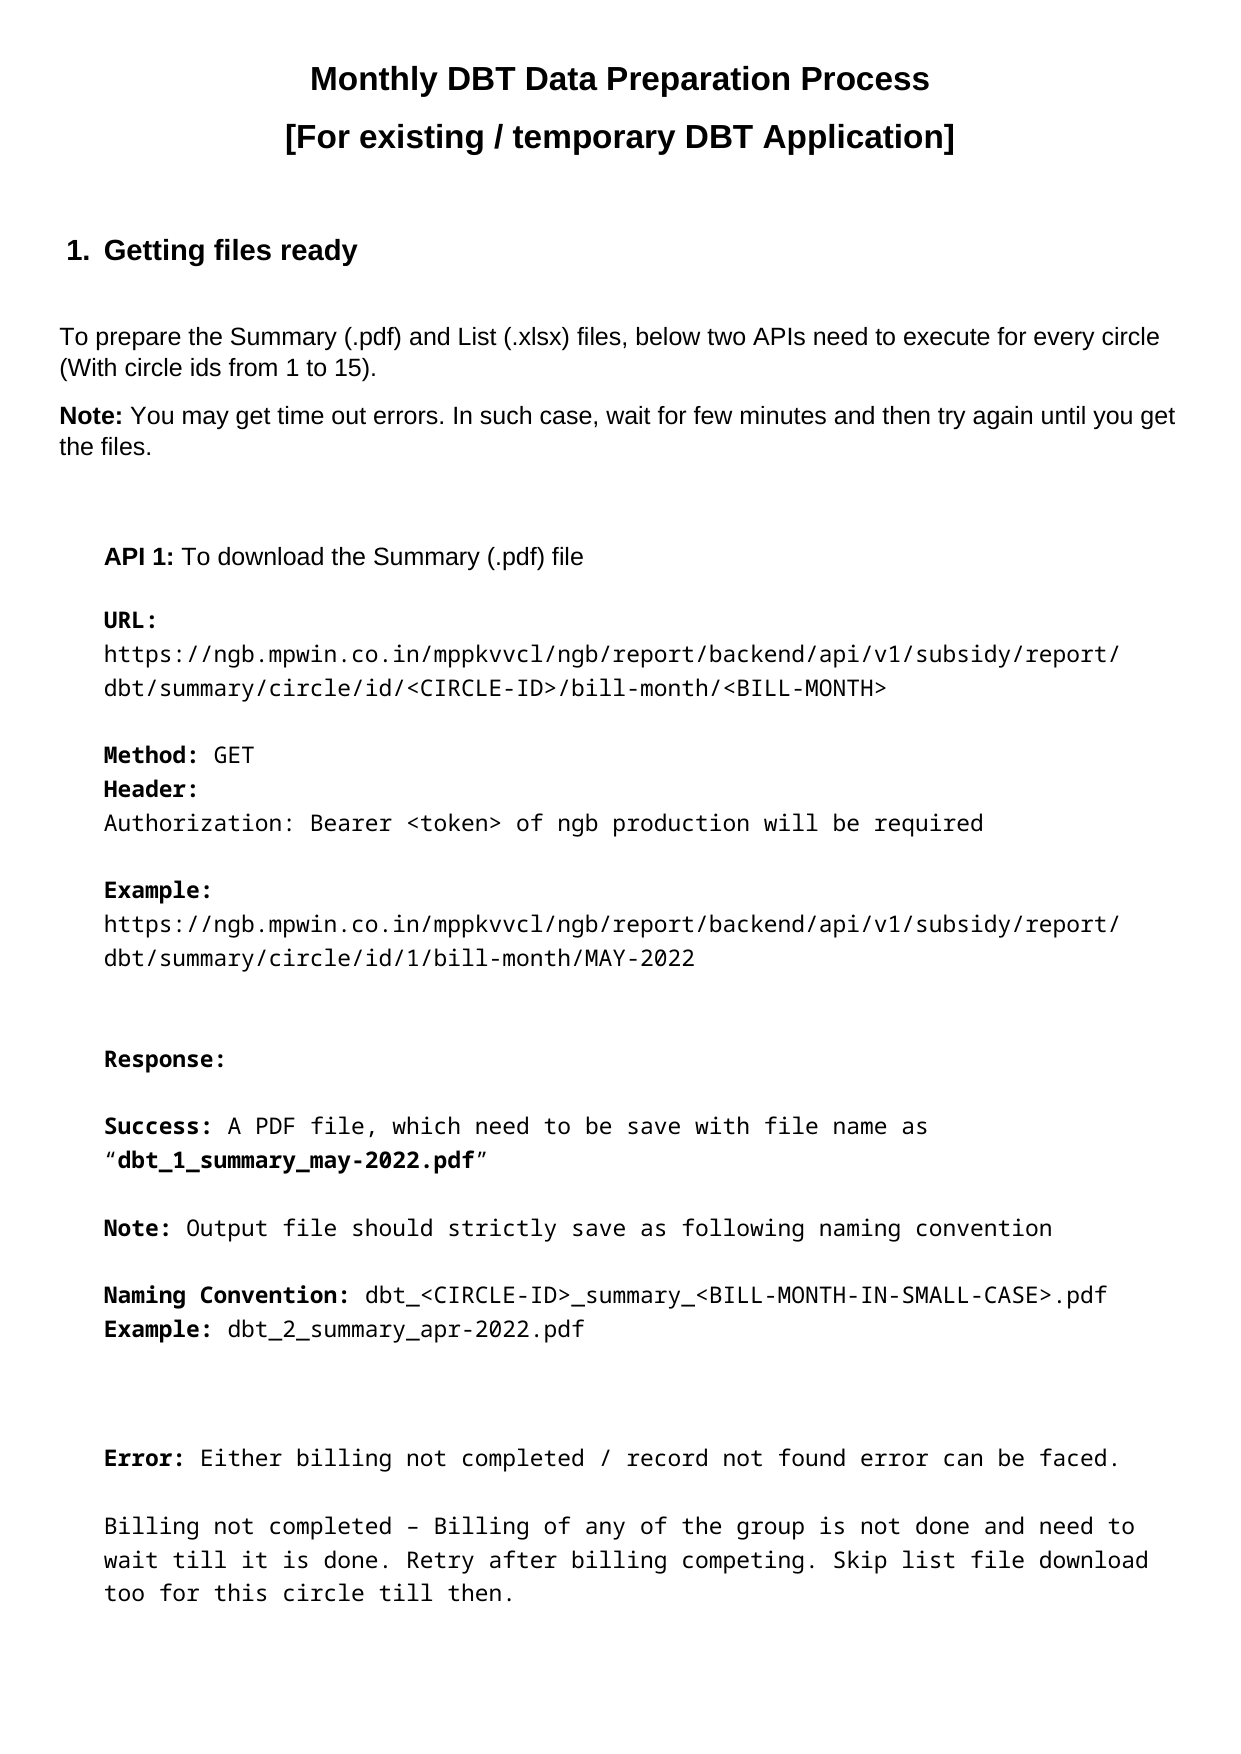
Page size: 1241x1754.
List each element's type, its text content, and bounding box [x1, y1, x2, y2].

list Method: GET [103, 739, 1181, 770]
list Example: dbt_2_summary_apr-2022.pdf [103, 1313, 1181, 1344]
list URL: [103, 604, 1181, 635]
text To prepare the Summary (.pdf) and List (.xlsx) files, below two APIs need to execute for every circle (With circle ids from 1 to 15). [59, 322, 1181, 382]
list https://ngb.mpwin.co.in/mppkvvcl/ngb/report/backend/api/v1/subsidy/report/dbt/summary/circle/id/<CIRCLE-ID>/bill-month/<BILL-MONTH> [103, 638, 1181, 703]
list Header: [103, 773, 1181, 804]
list https://ngb.mpwin.co.in/mppkvvcl/ngb/report/backend/api/v1/subsidy/report/dbt/summary/circle/id/1/bill-month/MAY-2022 [103, 908, 1181, 973]
list Response: [103, 1043, 1181, 1074]
text [For existing / temporary DBT Application] [59, 117, 1181, 156]
list API 1: To download the Summary (.pdf) file [103, 542, 1181, 571]
text Monthly DBT Data Preparation Process [59, 59, 1181, 97]
list Success: A PDF file, which need to be save with file name as “dbt_1_summary_may-2022.pdf” [103, 1110, 1181, 1175]
list Billing not completed – Billing of any of the group is not done and need to wait till it is done. Retry after billing competing. Skip list file download too for this circle till then. [103, 1510, 1181, 1609]
list Getting files ready [66, 233, 1181, 267]
text Note: You may get time out errors. In such case, wait for few minutes and then try again until you get the files. [59, 401, 1181, 461]
list Note: Output file should strictly save as following naming convention [103, 1212, 1181, 1243]
list Naming Convention: dbt_<CIRCLE-ID>_summary_<BILL-MONTH-IN-SMALL-CASE>.pdf [103, 1279, 1181, 1310]
list Example: [103, 874, 1181, 905]
list Error: Either billing not completed / record not found error can be faced. [103, 1442, 1181, 1474]
list Authorization: Bearer <token> of ngb production will be required [103, 807, 1181, 838]
